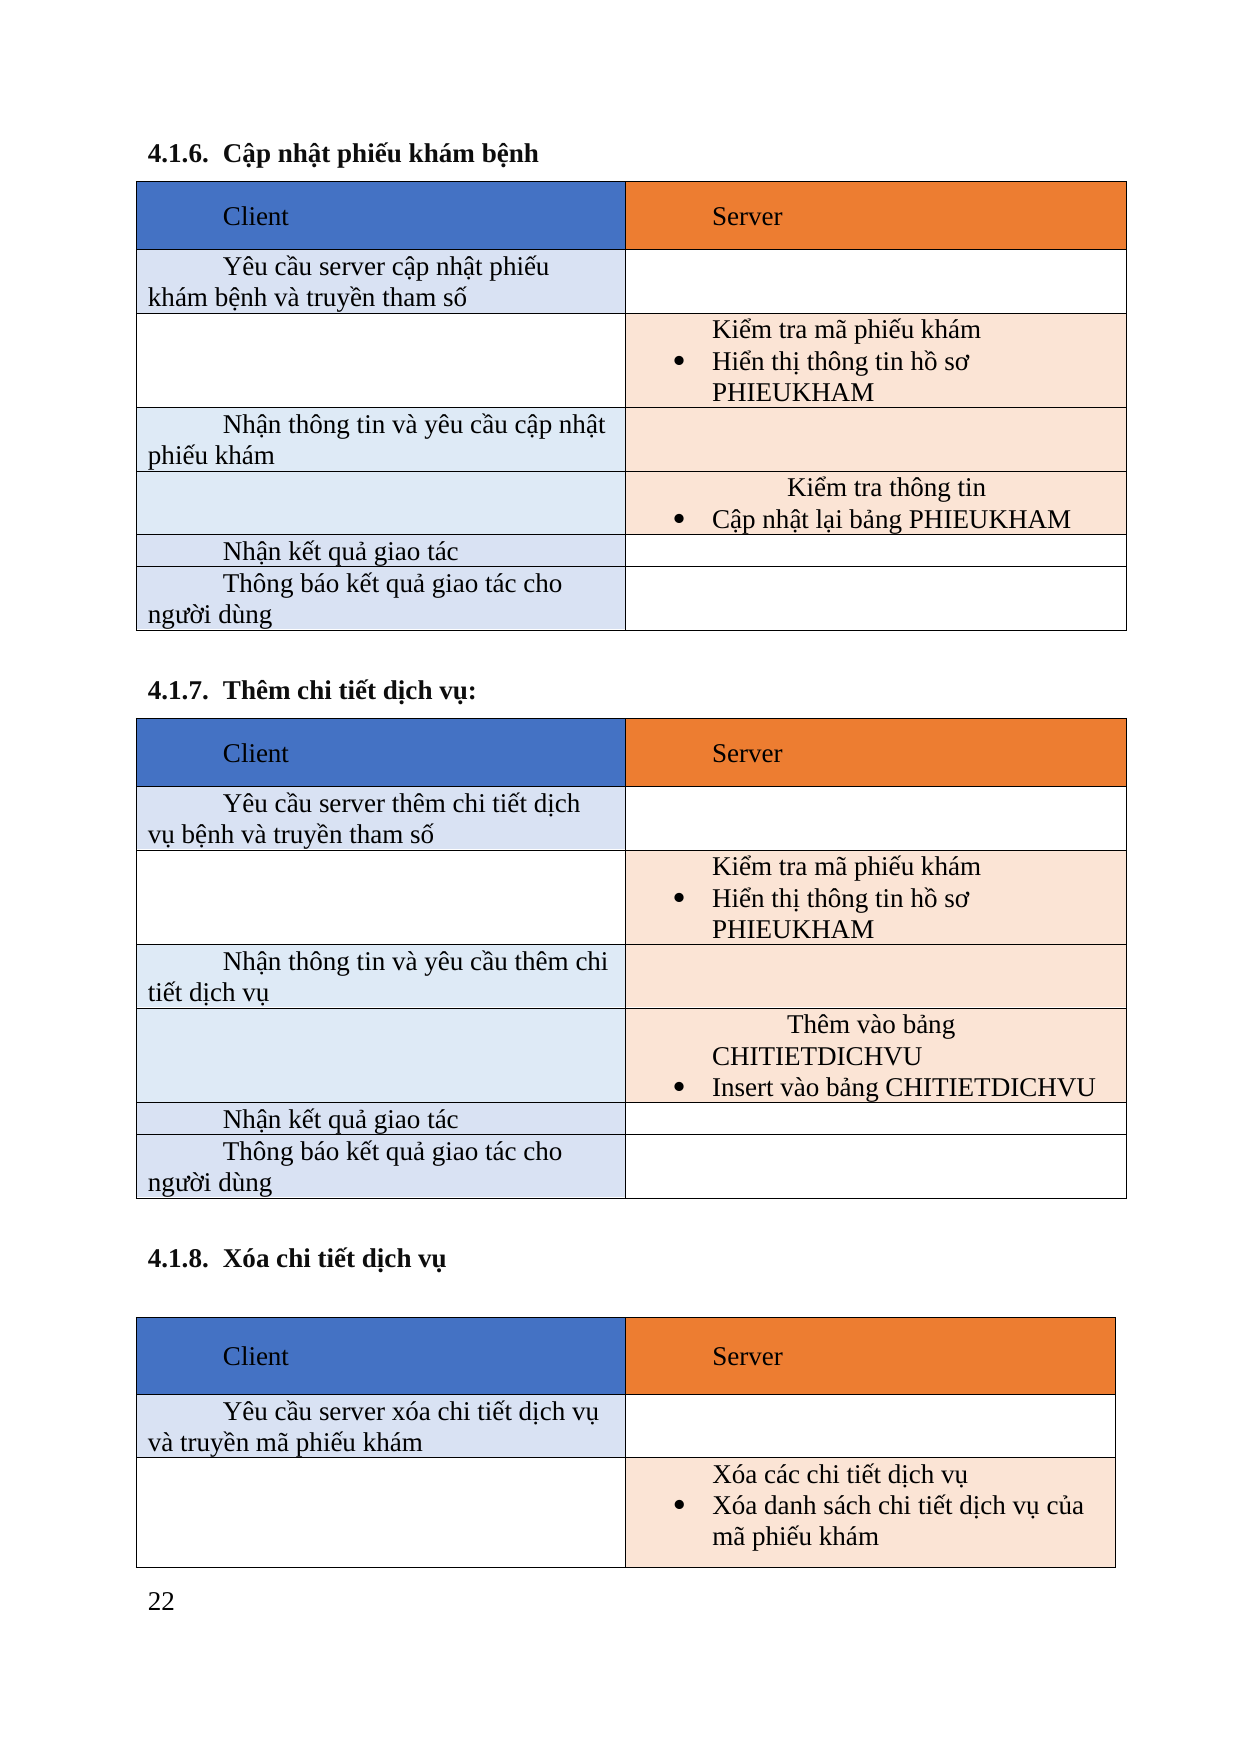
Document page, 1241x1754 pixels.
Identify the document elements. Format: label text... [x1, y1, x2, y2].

table_cell [626, 1103, 1126, 1134]
table_header Client [137, 719, 625, 786]
table_header Server [626, 719, 1126, 786]
table_cell Yêu cầu server cập nhật phiếu khám bệnh và truyền tham số [137, 250, 625, 313]
table_cell [137, 851, 625, 944]
table_cell Xóa các chi tiết dịch vụ Xóa danh sách chi tiết dịch vụ của mã phiếu khám [626, 1458, 1115, 1567]
table_header Server [626, 1318, 1115, 1394]
table_cell [626, 1395, 1115, 1457]
table_cell [137, 472, 625, 534]
table_cell Kiểm tra mã phiếu khám Hiển thị thông tin hồ sơ PHIEUKHAM [626, 314, 1126, 407]
table_header Client [137, 182, 625, 249]
table_cell [137, 314, 625, 407]
table_cell Yêu cầu server xóa chi tiết dịch vụ và truyền mã phiếu khám [137, 1395, 625, 1457]
table_cell [626, 945, 1126, 1007]
table_cell [626, 1135, 1126, 1197]
table_cell Nhận thông tin và yêu cầu cập nhật phiếu khám [137, 408, 625, 471]
subtitle Cập nhật phiếu khám bệnh [148, 137, 1122, 168]
table_header Client [137, 1318, 625, 1394]
table_header Server [626, 182, 1126, 249]
subtitle Xóa chi tiết dịch vụ [148, 1242, 1122, 1273]
table_cell Nhận kết quả giao tác [137, 1103, 625, 1134]
table_cell Nhận thông tin và yêu cầu thêm chi tiết dịch vụ [137, 945, 625, 1007]
table_cell Thông báo kết quả giao tác cho người dùng [137, 1135, 625, 1197]
table_cell Kiểm tra thông tin Cập nhật lại bảng PHIEUKHAM [626, 472, 1126, 534]
table_cell [626, 408, 1126, 471]
table_cell Thông báo kết quả giao tác cho người dùng [137, 567, 625, 629]
table_cell [626, 535, 1126, 566]
table_cell [626, 250, 1126, 313]
table_cell [137, 1009, 625, 1102]
table_cell Kiểm tra mã phiếu khám Hiển thị thông tin hồ sơ PHIEUKHAM [626, 851, 1126, 944]
table_cell [626, 567, 1126, 629]
table_cell Yêu cầu server thêm chi tiết dịch vụ bệnh và truyền tham số [137, 787, 625, 849]
subtitle Thêm chi tiết dịch vụ: [148, 674, 1122, 705]
table_cell Thêm vào bảng CHITIETDICHVU Insert vào bảng CHITIETDICHVU [626, 1009, 1126, 1102]
table_cell [626, 787, 1126, 849]
table_cell [137, 1458, 625, 1567]
table_cell Nhận kết quả giao tác [137, 535, 625, 566]
